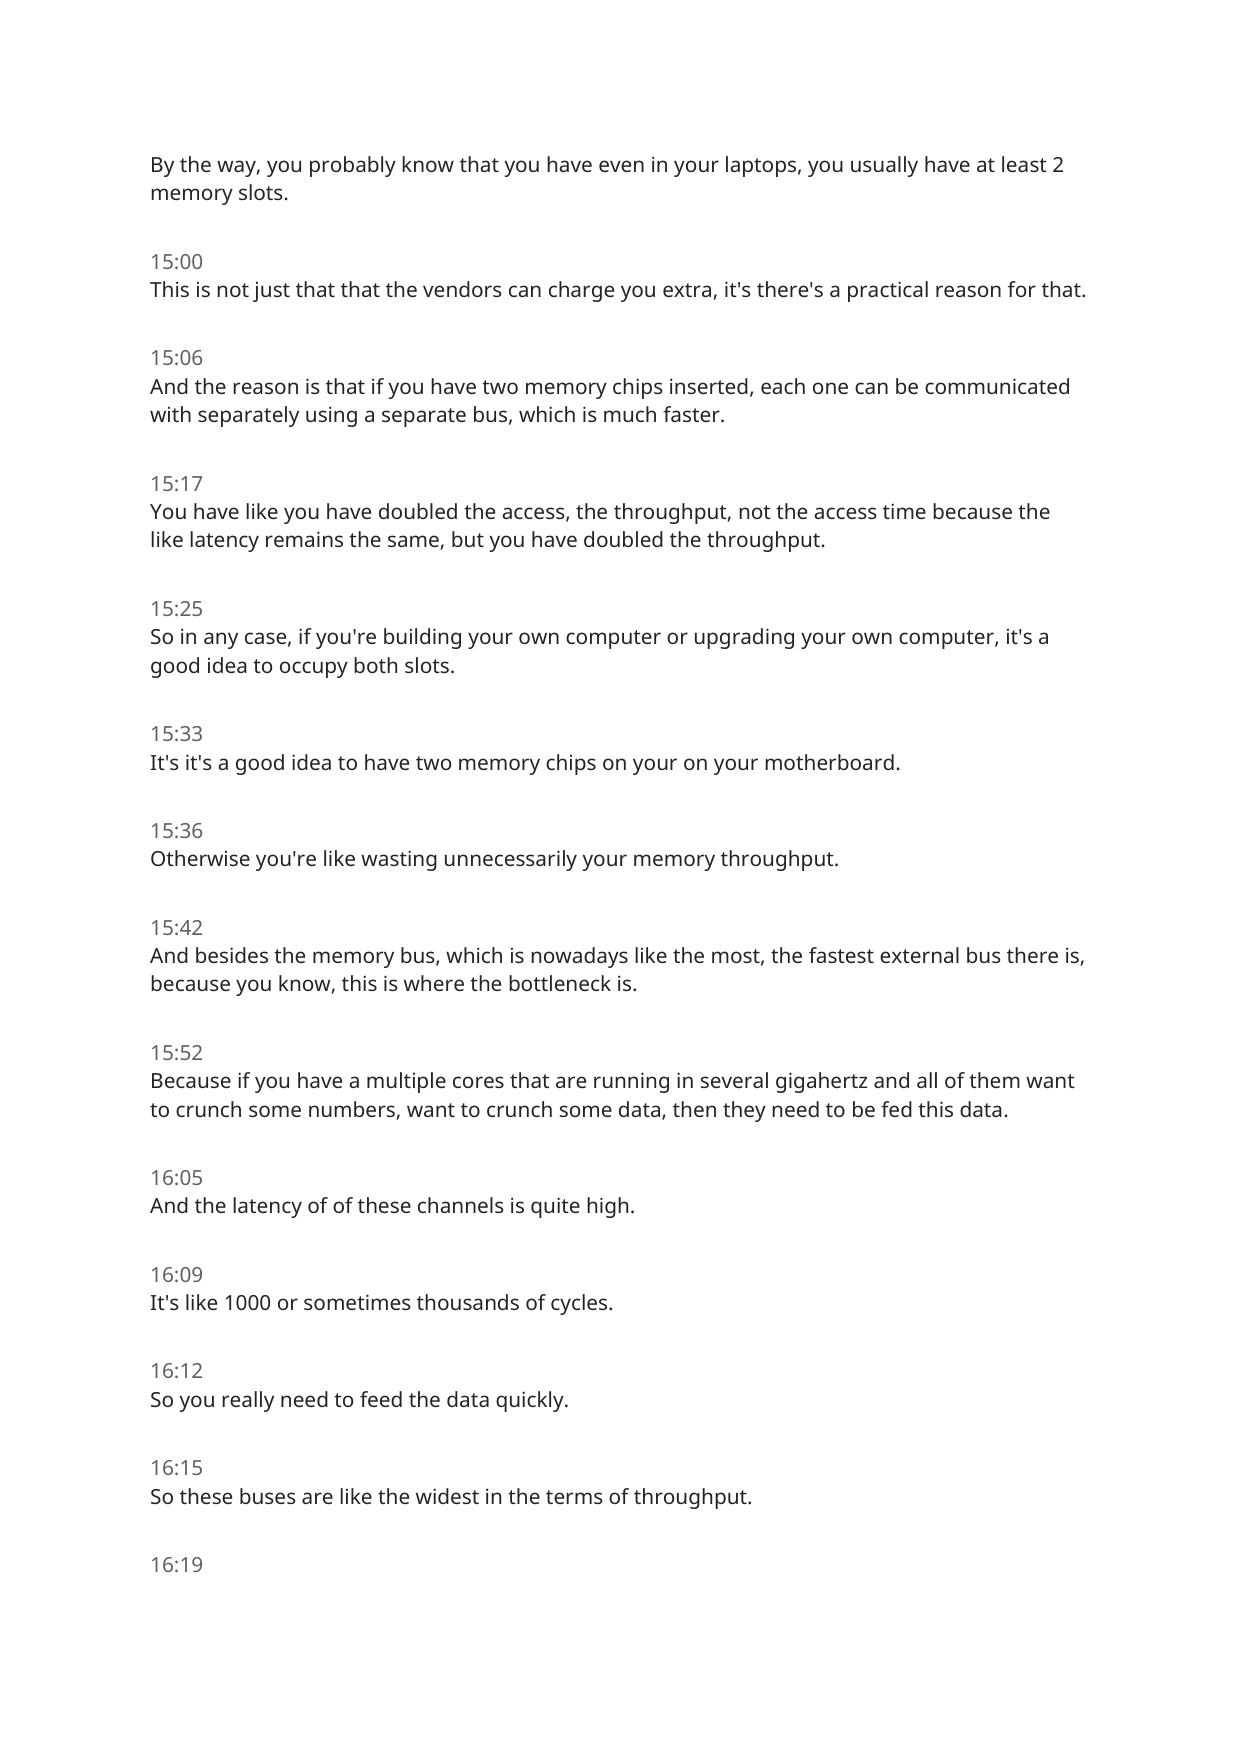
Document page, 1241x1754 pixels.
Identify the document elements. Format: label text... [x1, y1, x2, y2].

text 15:17 You have like you have doubled the access, the throughput, not the access time because the like latency remains the same, but you have doubled the throughput. [150, 440, 1090, 554]
text 15:52 Because if you have a multiple cores that are running in several gigahertz and all of them want to crunch some numbers, want to crunch some data, then they need to be fed this data. [150, 1009, 1090, 1123]
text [150, 150, 1090, 207]
text 15:00 This is not just that that the vendors can charge you extra, it's there's a practical reason for that. [150, 218, 1090, 304]
text 15:33 It's it's a good idea to have two memory chips on your on your motherboard. [150, 691, 1090, 776]
text 16:15 So these buses are like the widest in the terms of throughput. [150, 1425, 1090, 1510]
text 15:42 And besides the memory bus, which is nowadays like the most, the fastest external bus there is, because you know, this is where the bottleneck is. [150, 884, 1090, 998]
text 16:09 It's like 1000 or sometimes thousands of cycles. [150, 1231, 1090, 1317]
text 15:25 So in any case, if you're building your own computer or upgrading your own computer, it's a good idea to occupy both slots. [150, 566, 1090, 679]
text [150, 1522, 1090, 1579]
text 16:05 And the latency of of these channels is quite high. [150, 1135, 1090, 1220]
text 15:06 And the reason is that if you have two memory chips inserted, each one can be communicated with separately using a separate bus, which is much faster. [150, 315, 1090, 429]
text 16:12 So you really need to feed the data quickly. [150, 1328, 1090, 1413]
text 15:36 Otherwise you're like wasting unnecessarily your memory throughput. [150, 787, 1090, 873]
